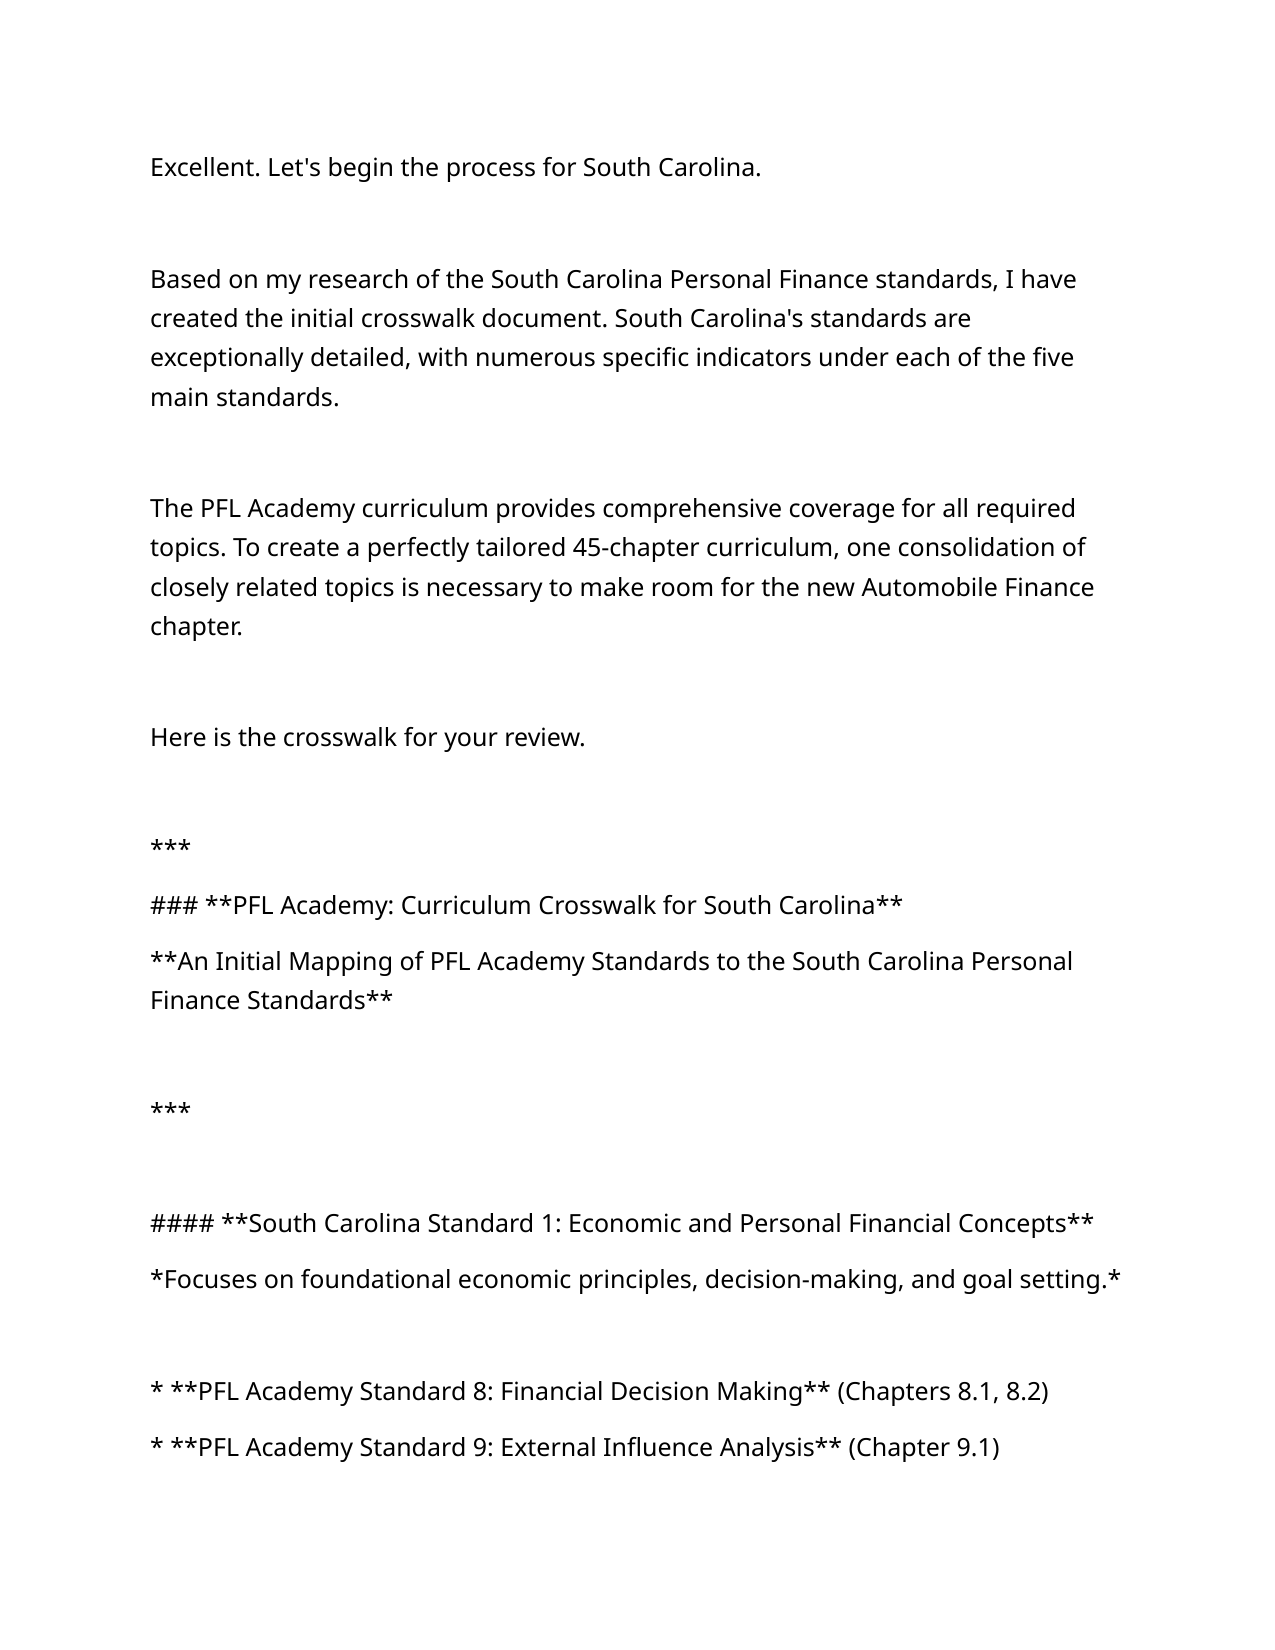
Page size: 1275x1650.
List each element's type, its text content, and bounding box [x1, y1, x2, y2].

text **An Initial Mapping of PFL Academy Standards to the South Carolina Personal Finance Standards** [150, 943, 1125, 1017]
text Excellent. Let's begin the process for South Carolina. [150, 150, 1125, 184]
text * **PFL Academy Standard 8: Financial Decision Making** (Chapters 8.1, 8.2) [150, 1373, 1125, 1407]
text ### **PFL Academy: Curriculum Crosswalk for South Carolina** [150, 887, 1125, 922]
text Here is the crosswalk for your review. [150, 720, 1125, 754]
text The PFL Academy curriculum provides comprehensive coverage for all required topics. To create a perfectly tailored 45-chapter curriculum, one consolidation of closely related topics is necessary to make room for the new Automobile Finance chapter. [150, 491, 1125, 642]
text *** [150, 1094, 1125, 1128]
text Based on my research of the South Carolina Personal Finance standards, I have created the initial crosswalk document. South Carolina's standards are exceptionally detailed, with numerous specific indicators under each of the five main standards. [150, 262, 1125, 413]
text * **PFL Academy Standard 9: External Influence Analysis** (Chapter 9.1) [150, 1429, 1125, 1463]
text *** [150, 832, 1125, 866]
text #### **South Carolina Standard 1: Economic and Personal Financial Concepts** [150, 1206, 1125, 1240]
text *Focuses on foundational economic principles, decision-making, and goal setting.* [150, 1262, 1125, 1296]
